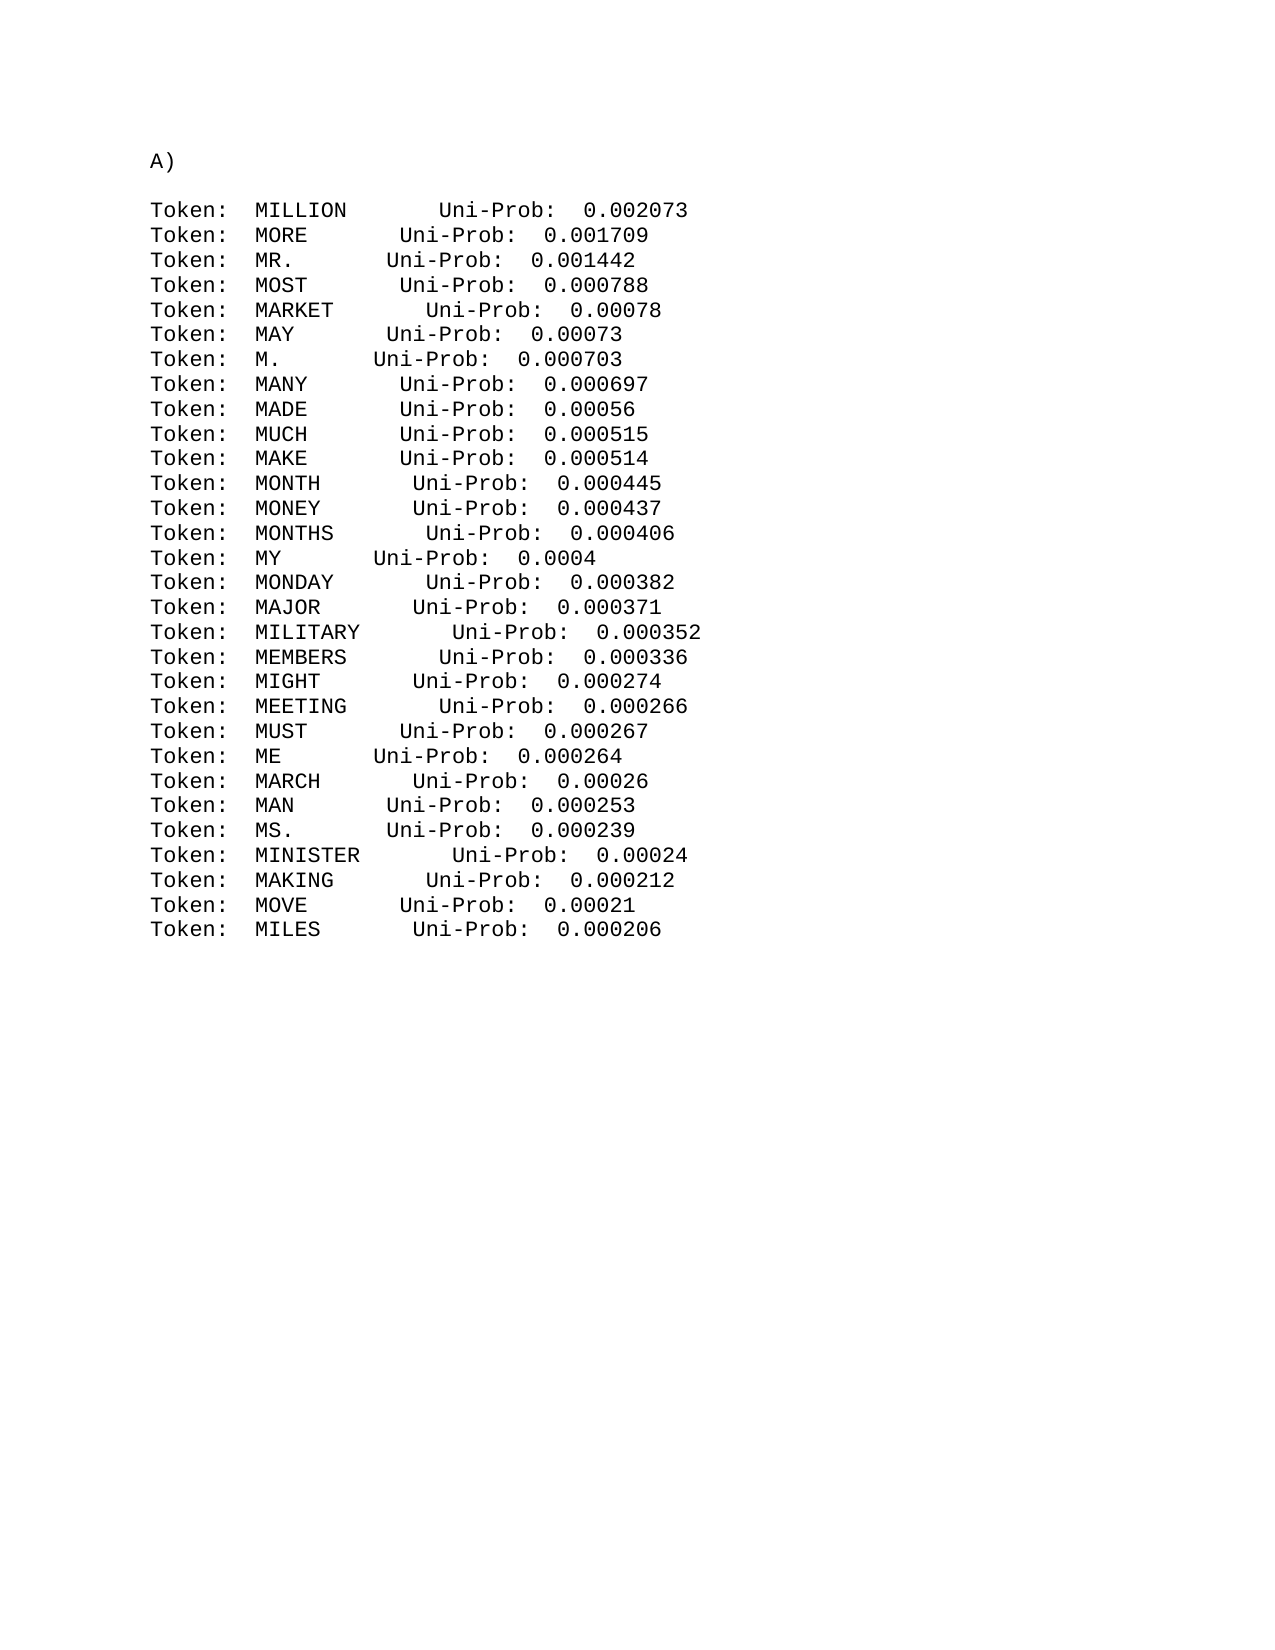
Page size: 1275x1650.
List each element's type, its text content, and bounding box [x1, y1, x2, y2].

text Token: MIGHT Uni-Prob: 0.000274 [150, 671, 1125, 695]
text Token: MINISTER Uni-Prob: 0.00024 [150, 844, 1125, 869]
text Token: MONTHS Uni-Prob: 0.000406 [150, 522, 1125, 547]
text Token: MR. Uni-Prob: 0.001442 [150, 249, 1125, 274]
text Token: MAKE Uni-Prob: 0.000514 [150, 447, 1125, 472]
text Token: MANY Uni-Prob: 0.000697 [150, 373, 1125, 398]
text Token: MY Uni-Prob: 0.0004 [150, 547, 1125, 571]
text Token: MILITARY Uni-Prob: 0.000352 [150, 621, 1125, 646]
text Token: MADE Uni-Prob: 0.00056 [150, 398, 1125, 423]
text Token: MAJOR Uni-Prob: 0.000371 [150, 596, 1125, 621]
text Token: MARKET Uni-Prob: 0.00078 [150, 299, 1125, 323]
text Token: MONDAY Uni-Prob: 0.000382 [150, 571, 1125, 596]
text Token: MUCH Uni-Prob: 0.000515 [150, 423, 1125, 447]
text Token: MORE Uni-Prob: 0.001709 [150, 224, 1125, 249]
text Token: MS. Uni-Prob: 0.000239 [150, 819, 1125, 844]
text Token: MOVE Uni-Prob: 0.00021 [150, 894, 1125, 918]
text Token: MAKING Uni-Prob: 0.000212 [150, 869, 1125, 894]
text Token: ME Uni-Prob: 0.000264 [150, 745, 1125, 770]
text Token: MUST Uni-Prob: 0.000267 [150, 720, 1125, 745]
text Token: MAN Uni-Prob: 0.000253 [150, 794, 1125, 819]
text Token: MILLION Uni-Prob: 0.002073 [150, 199, 1125, 224]
text Token: MARCH Uni-Prob: 0.00026 [150, 770, 1125, 794]
text Token: MEETING Uni-Prob: 0.000266 [150, 695, 1125, 720]
text Token: MONEY Uni-Prob: 0.000437 [150, 497, 1125, 522]
text Token: MONTH Uni-Prob: 0.000445 [150, 472, 1125, 497]
text A) [150, 150, 1125, 175]
text Token: MOST Uni-Prob: 0.000788 [150, 274, 1125, 299]
text Token: MEMBERS Uni-Prob: 0.000336 [150, 646, 1125, 671]
text Token: MAY Uni-Prob: 0.00073 [150, 323, 1125, 348]
text Token: M. Uni-Prob: 0.000703 [150, 348, 1125, 373]
text Token: MILES Uni-Prob: 0.000206 [150, 918, 1125, 943]
